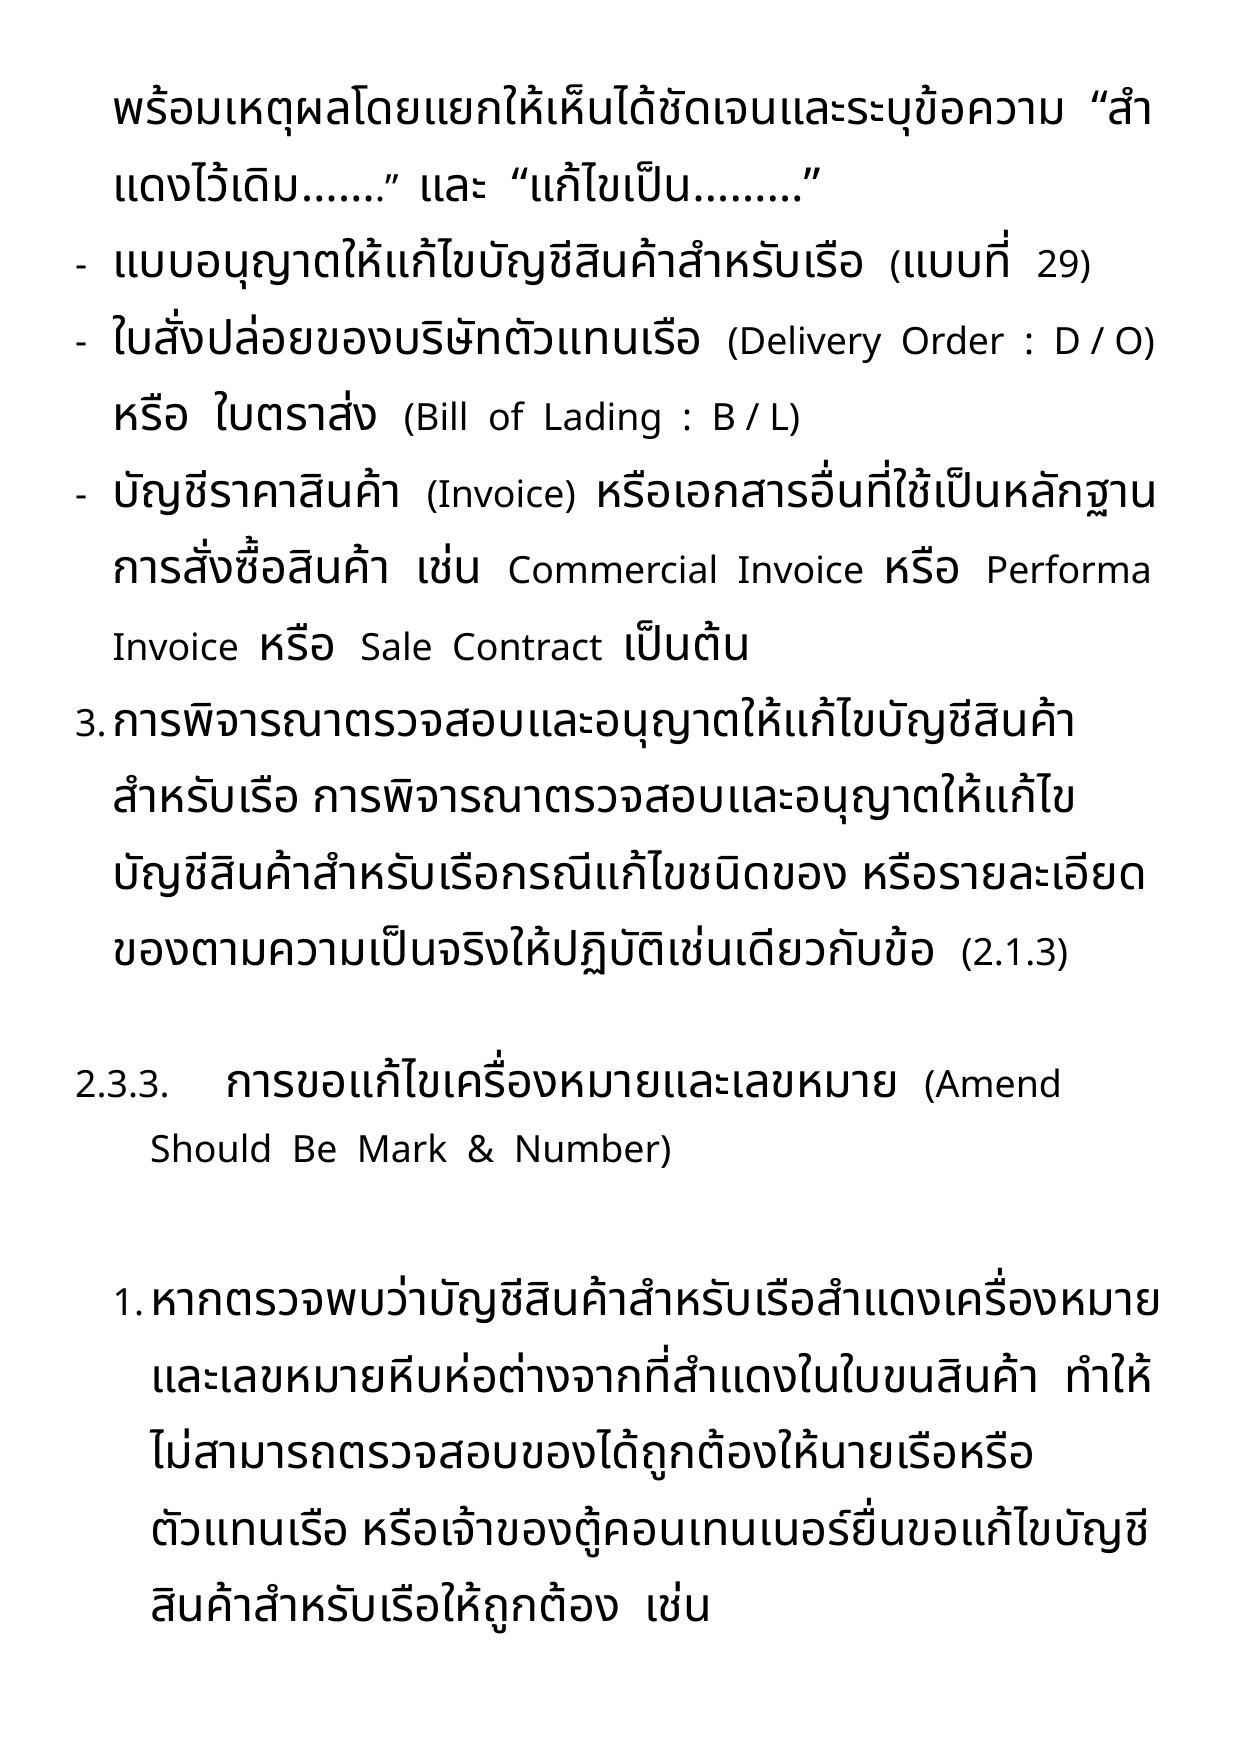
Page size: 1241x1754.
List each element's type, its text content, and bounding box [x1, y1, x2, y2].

list การขอแก้ไขเครื่องหมายและเลขหมาย (Amend Should Be Mark & Number) [75, 1048, 1165, 1173]
list การพิจารณาตรวจสอบและอนุญาตให้แก้ไขบัญชีสินค้าสำหรับเรือ การพิจารณาตรวจสอบและอนุญาตให้แก้ไขบัญชีสินค้าสำหรับเรือกรณีแก้ไขชนิดของ หรือรายละเอียดของตามความเป็นจริงให้ปฏิบัติเช่นเดียวกับข้อ (2.1.3) [75, 687, 1165, 987]
list แบบอนุญาตให้แก้ไขบัญชีสินค้าสำหรับเรือ (แบบที่ 29) [75, 228, 1165, 299]
list หากตรวจพบว่าบัญชีสินค้าสำหรับเรือสำแดงเครื่องหมายและเลขหมายหีบห่อต่างจากที่สำแดงในใบขนสินค้า ทำให้ไม่สามารถตรวจสอบของได้ถูกต้องให้นายเรือหรือตัวแทนเรือ หรือเจ้าของตู้คอนเทนเนอร์ยื่นขอแก้ไขบัญชีสินค้าสำหรับเรือให้ถูกต้อง เช่น [112, 1266, 1165, 1643]
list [75, 75, 1165, 222]
list ใบสั่งปล่อยของบริษัทตัวแทนเรือ (Delivery Order : D / O) หรือ ใบตราส่ง (Bill of Lading : B / L) [75, 304, 1165, 452]
list บัญชีราคาสินค้า (Invoice) หรือเอกสารอื่นที่ใช้เป็นหลักฐานการสั่งซื้อสินค้า เช่น Commercial Invoice หรือ Performa Invoice หรือ Sale Contract เป็นต้น [75, 457, 1165, 681]
